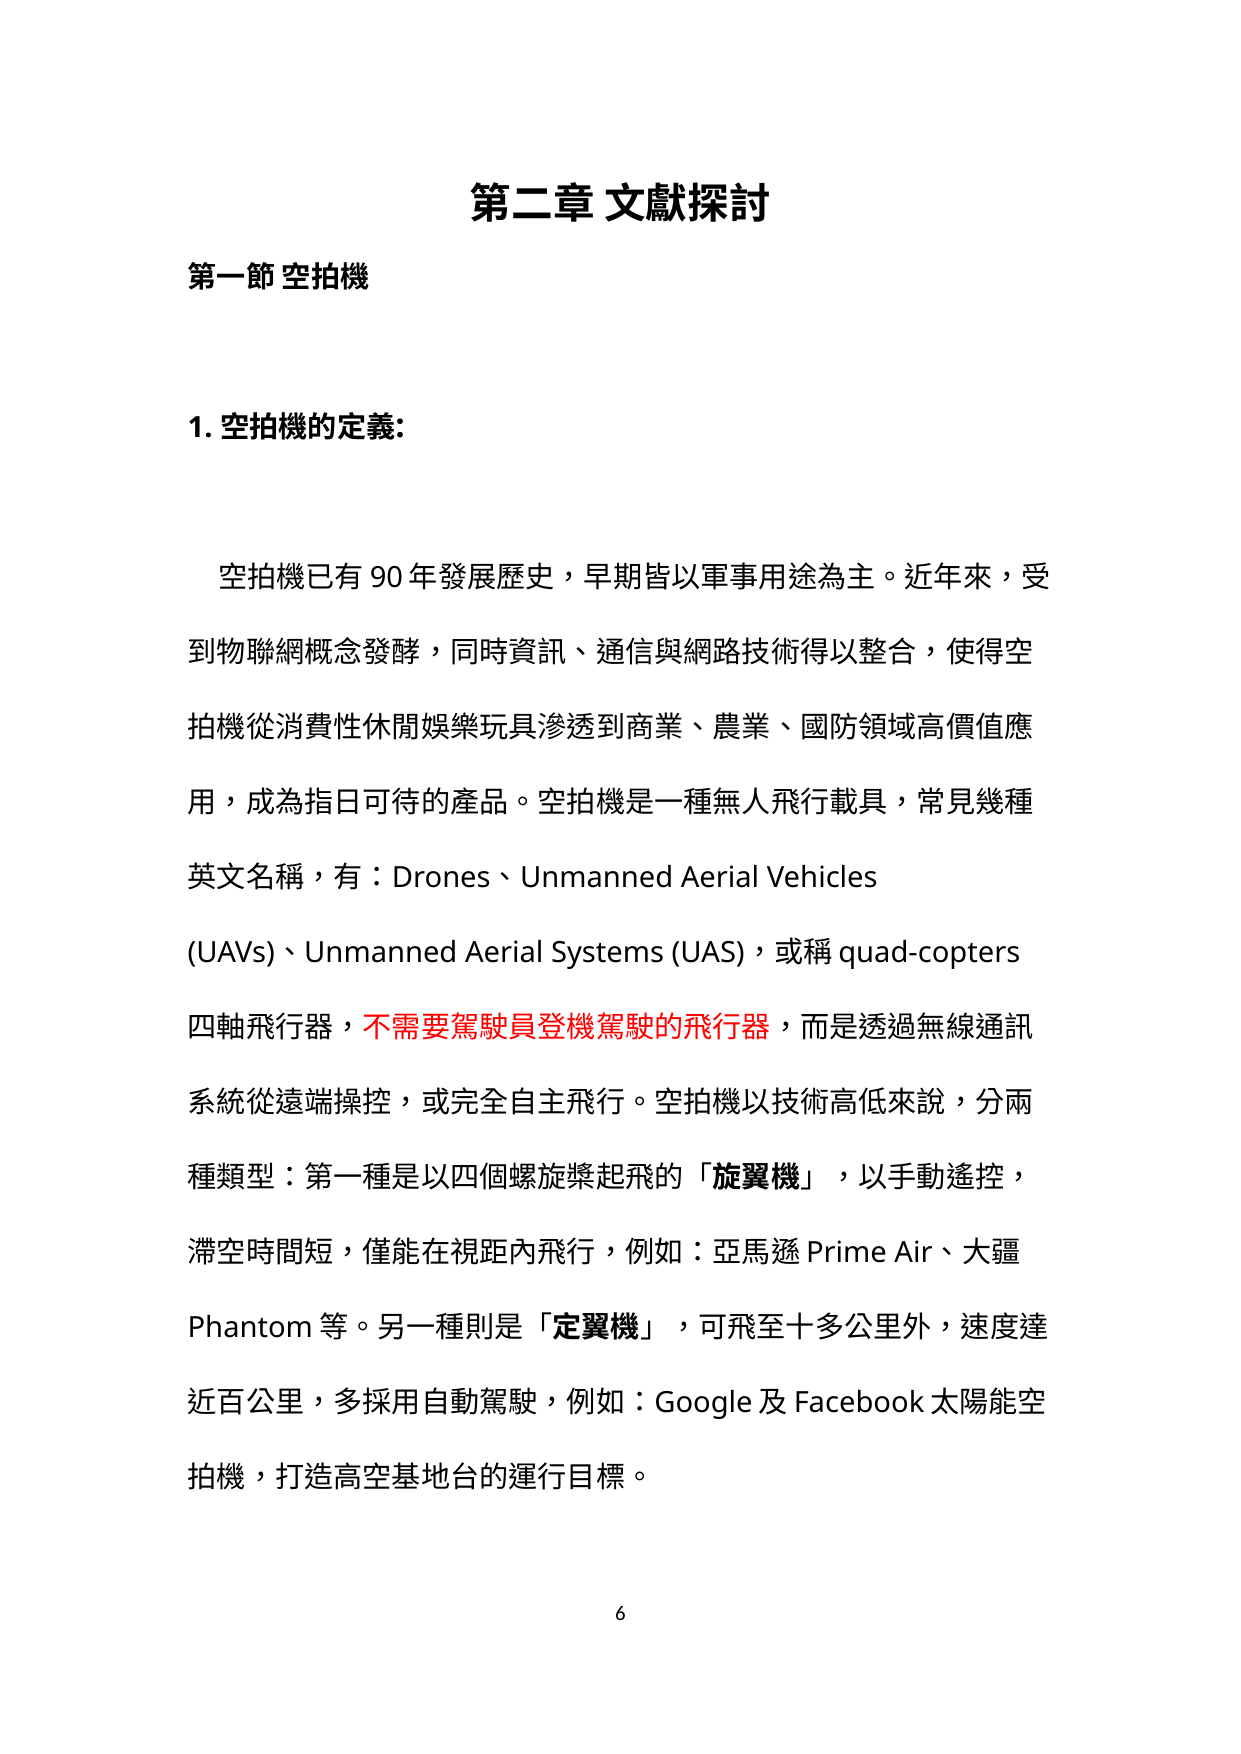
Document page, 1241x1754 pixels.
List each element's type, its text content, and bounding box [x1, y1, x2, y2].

text 第二章 文獻探討 [187, 162, 1053, 237]
text 第一節 空拍機 [187, 237, 1053, 312]
text 空拍機已有90年發展歷史，早期皆以軍事用途為主。近年來，受到物聯網概念發酵，同時資訊、通信與網路技術得以整合，使得空拍機從消費性休閒娛樂玩具滲透到商業、農業、國防領域高價值應用，成為指日可待的產品。空拍機是一種無人飛行載具，常見幾種英文名稱，有：Drones、Unmanned Aerial Vehicles (UAVs)、Unmanned Aerial Systems (UAS)，或稱quad-copters四軸飛行器，不需要駕駛員登機駕駛的飛行器，而是透過無線通訊系統從遠端操控，或完全自主飛行。空拍機以技術高低來說，分兩種類型：第一種是以四個螺旋槳起飛的「旋翼機」，以手動遙控，滯空時間短，僅能在視距內飛行，例如：亞馬遜Prime Air、大疆Phantom等。另一種則是「定翼機」，可飛至十多公里外，速度達近百公里，多採用自動駕駛，例如：Google及Facebook太陽能空拍機，打造高空基地台的運行目標。 [187, 537, 1053, 1512]
text 1. 空拍機的定義: [187, 387, 1053, 462]
